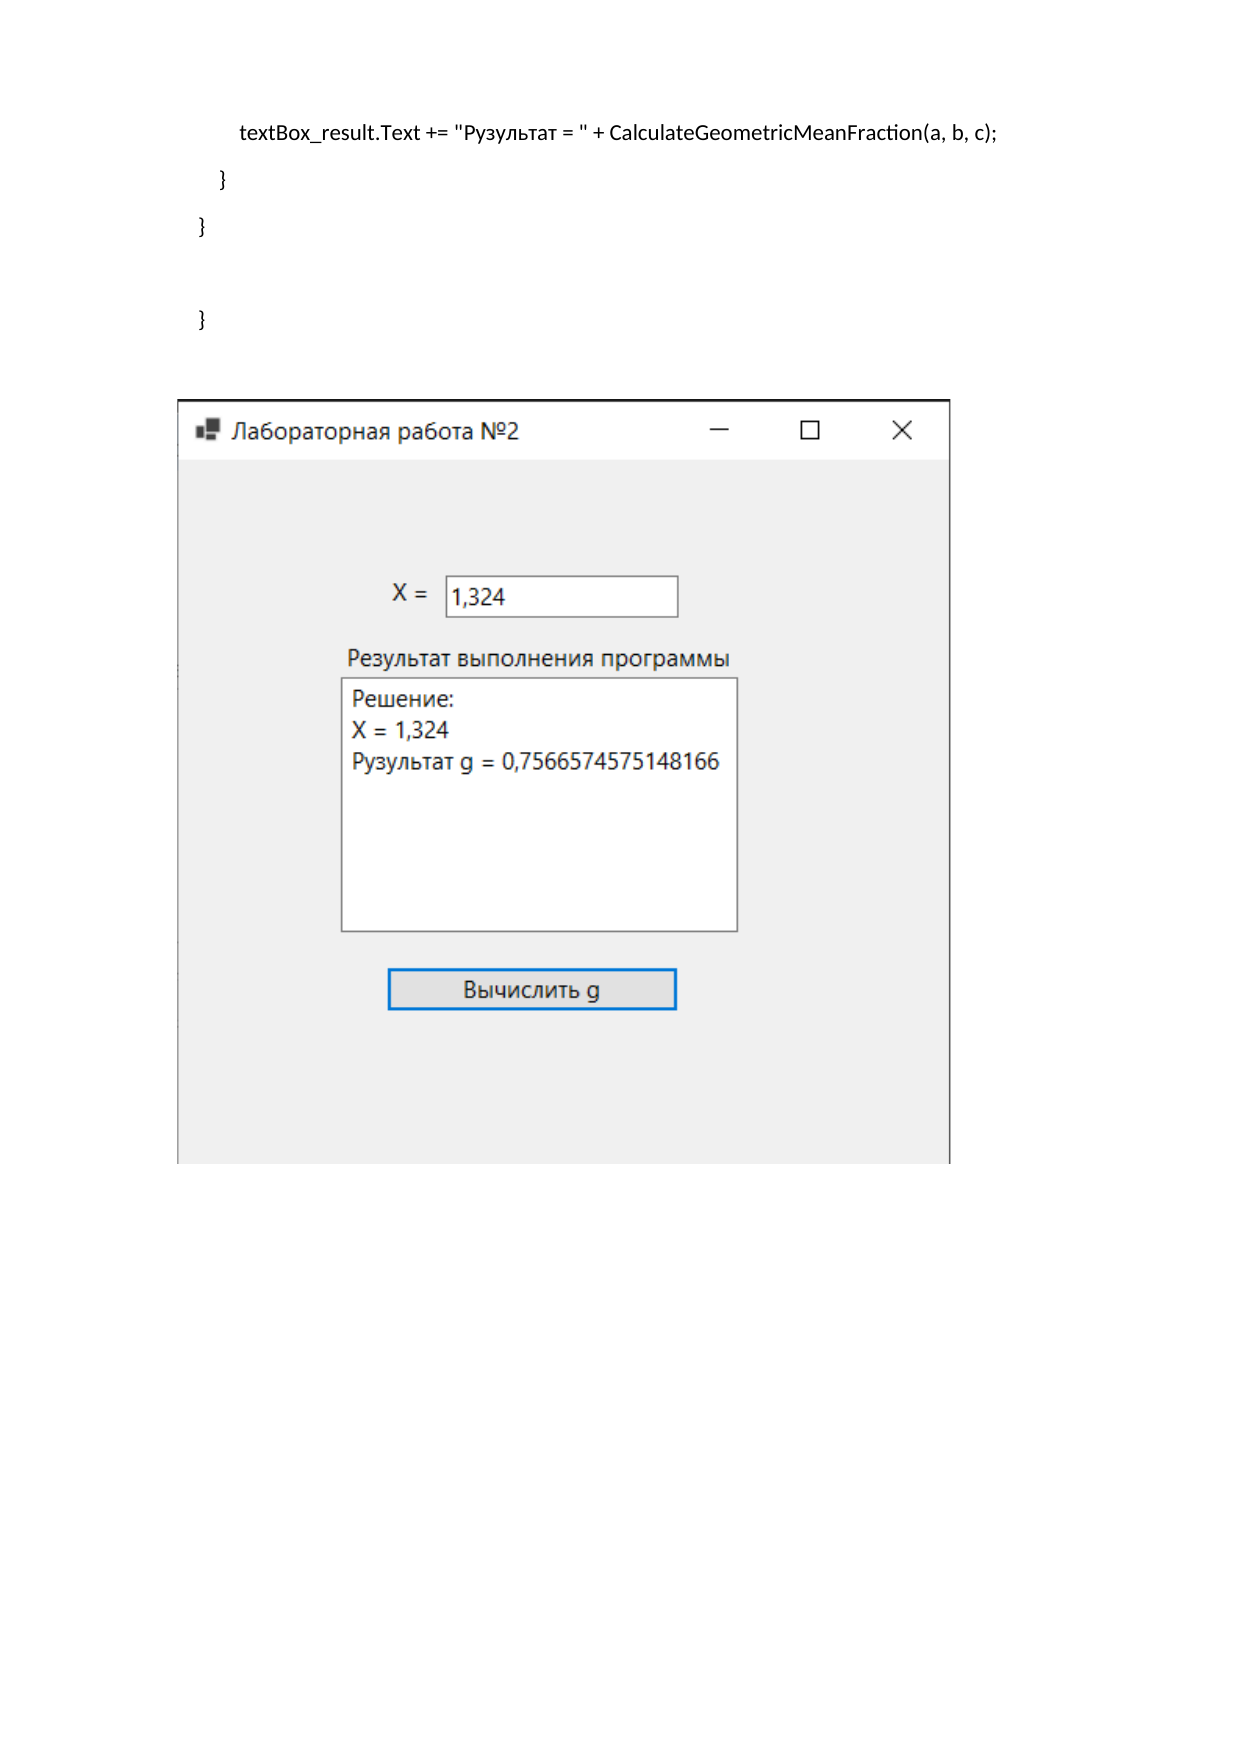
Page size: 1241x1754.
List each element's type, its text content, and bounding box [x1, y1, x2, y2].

text } [177, 306, 1152, 334]
text } [177, 212, 1152, 240]
text textBox_result.Text += "Рузультат = " + CalculateGeometricMeanFraction(a, b, c); [177, 118, 1152, 146]
text } [177, 165, 1152, 193]
picture [177, 399, 951, 1164]
